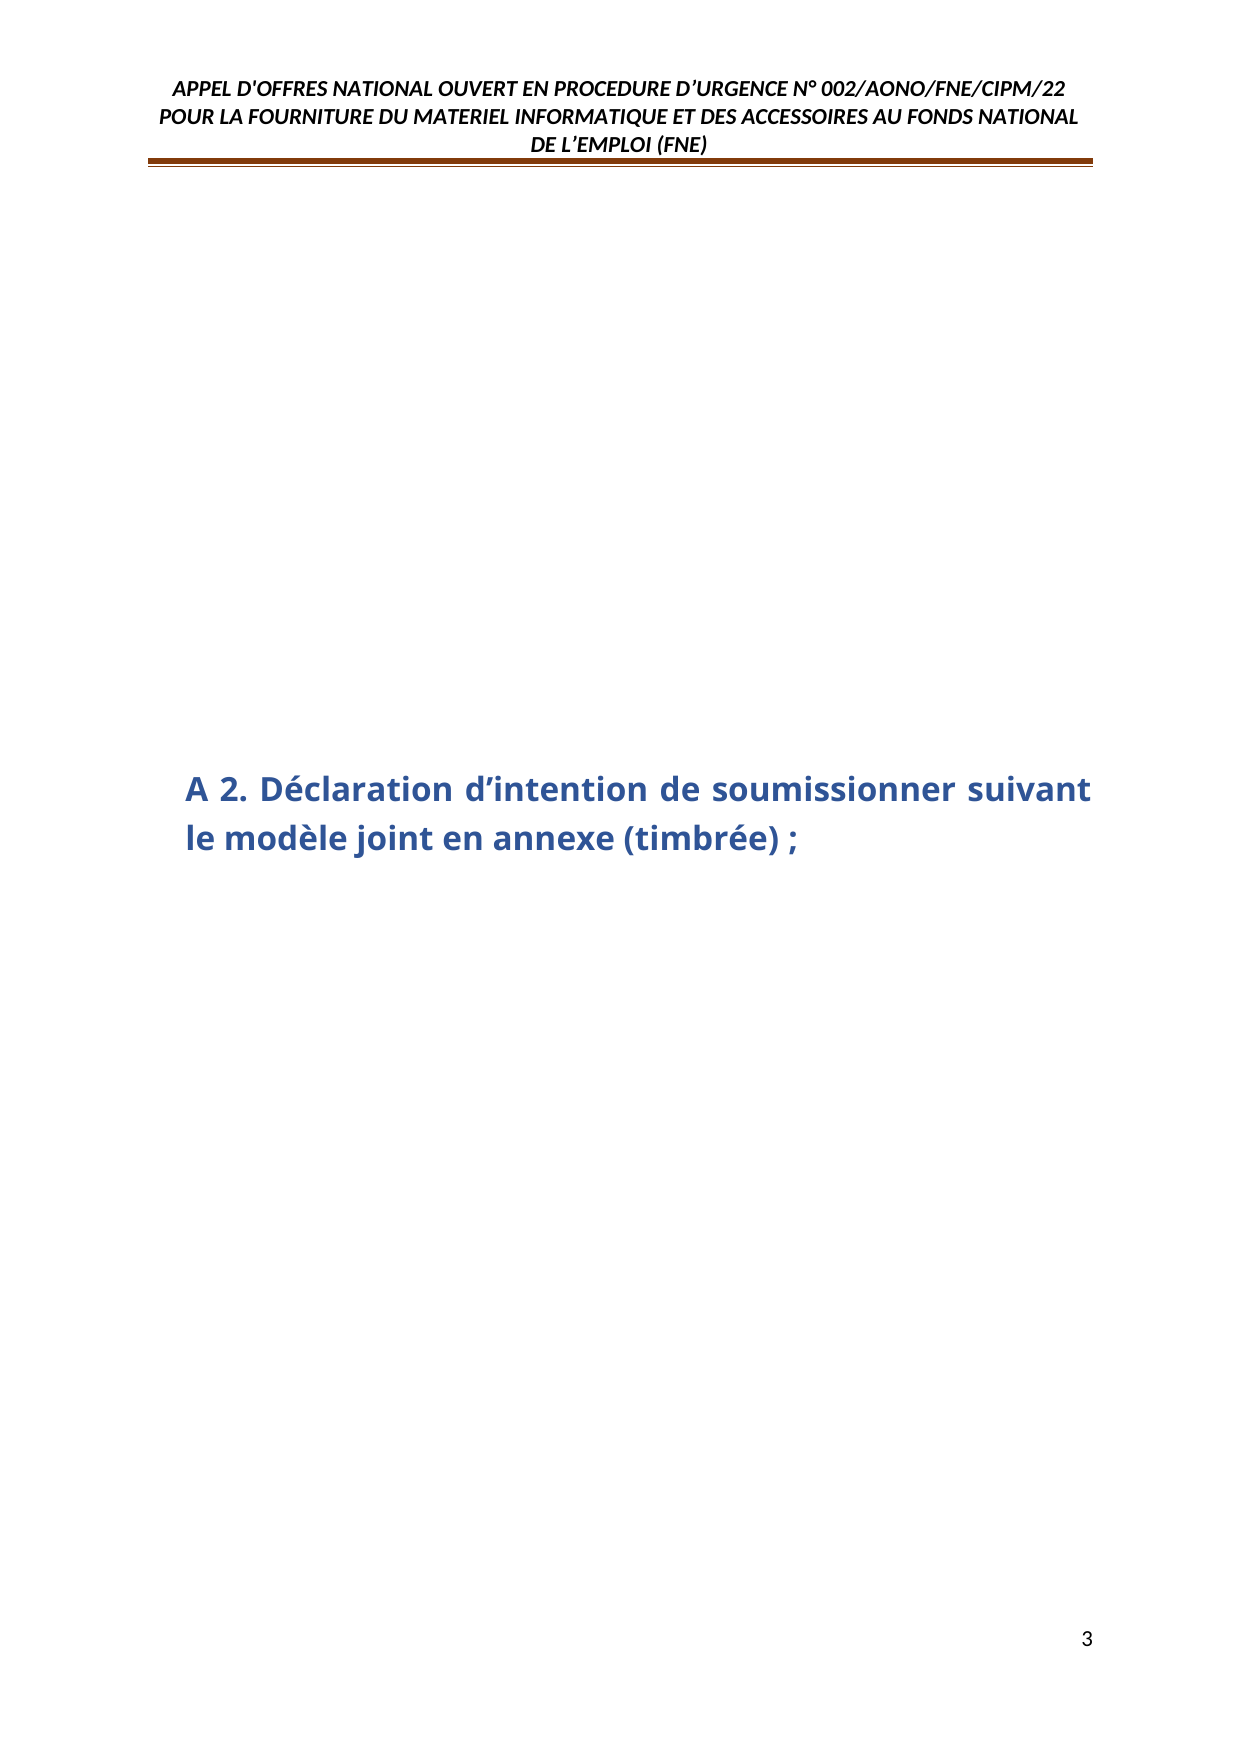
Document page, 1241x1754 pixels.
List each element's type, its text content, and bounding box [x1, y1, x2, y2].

subtitle A 2. Déclaration d’intention de soumissionner suivant le modèle joint en annexe (timbrée) ; [185, 766, 1093, 860]
